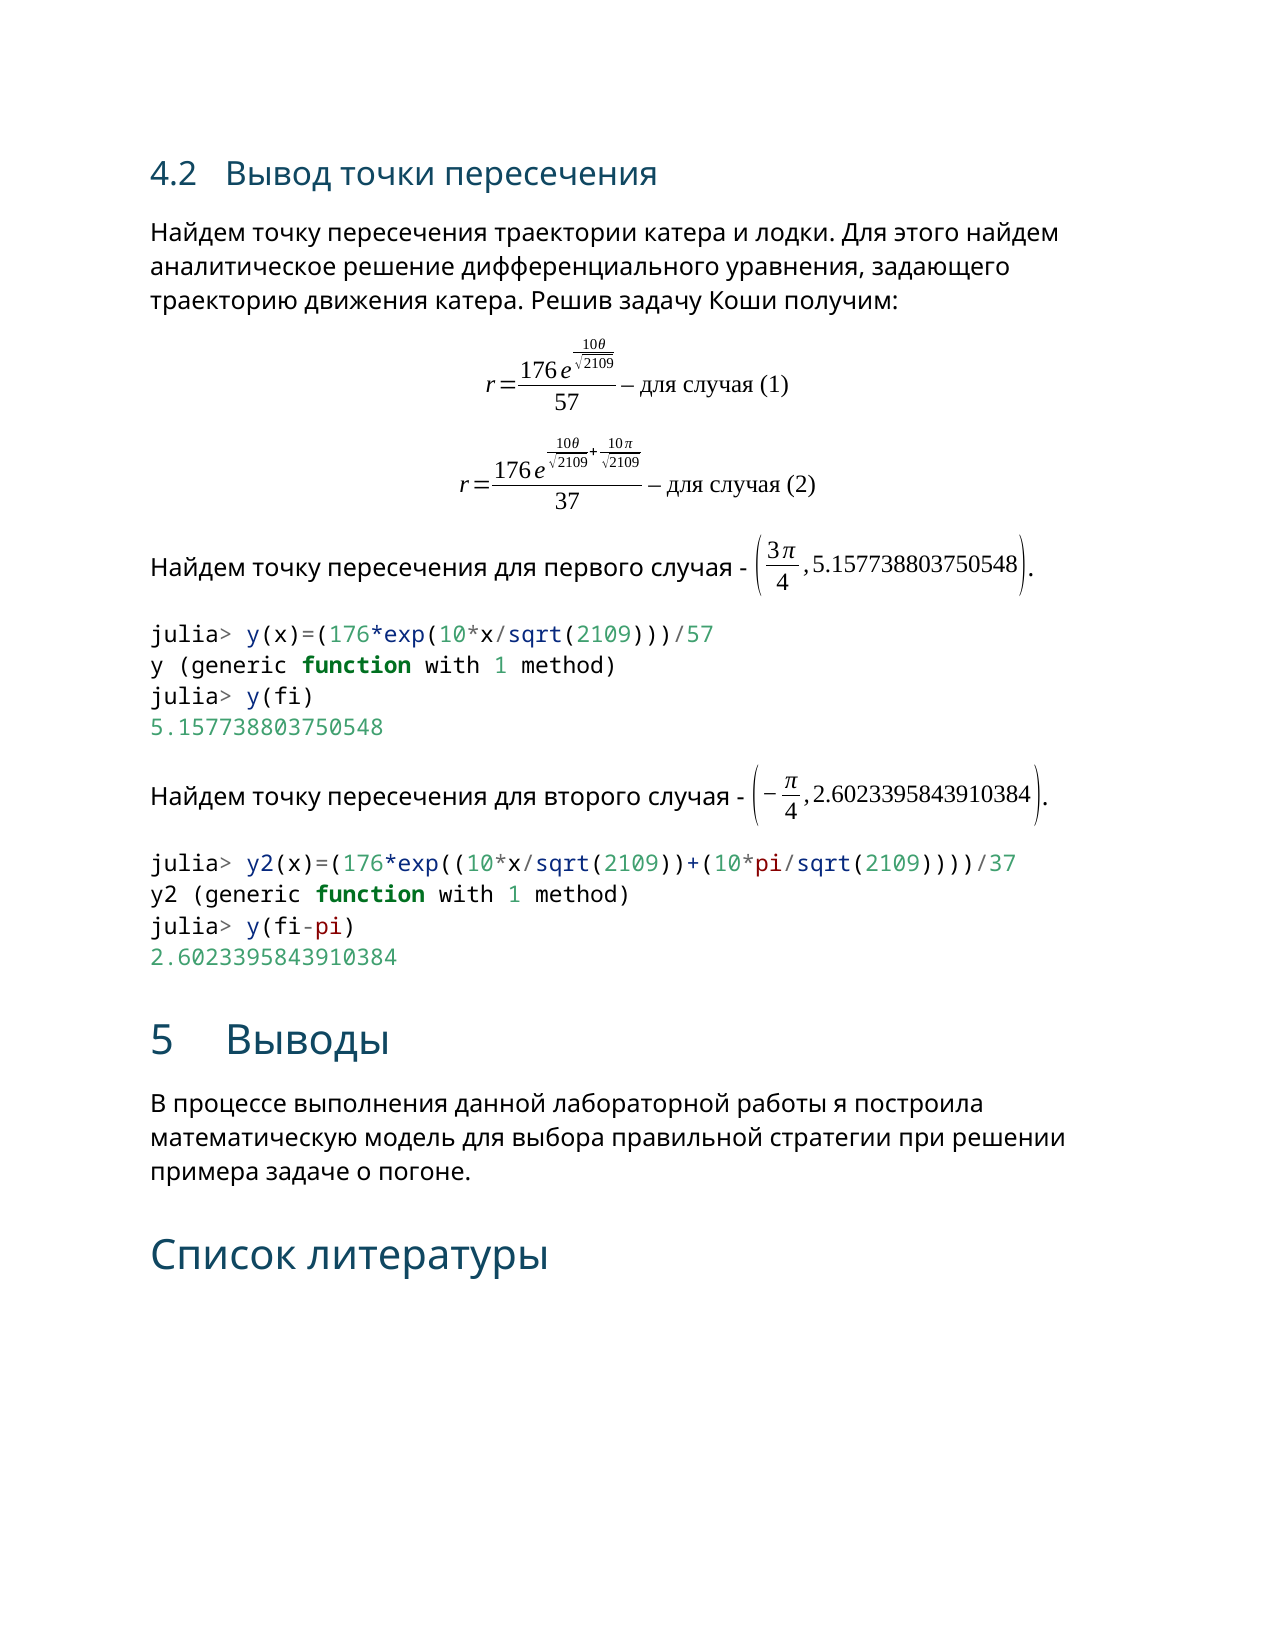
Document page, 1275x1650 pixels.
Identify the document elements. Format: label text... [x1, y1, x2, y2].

text Найдем точку пересечения для второго случая - . [150, 763, 1125, 828]
text Найдем точку пересечения траектории катера и лодки. Для этого найдем аналитическое решение дифференциального уравнения, задающего траекторию движения катера. Решив задачу Коши получим: [150, 214, 1125, 316]
text Найдем точку пересечения для первого случая - . [150, 534, 1125, 599]
subtitle 4.2 Вывод точки пересечения [150, 150, 1125, 195]
text julia> y(x)=(176*exp(10*x/sqrt(2109)))/57 y (generic function with 1 method) julia> y(fi) 5.157738803750548 [150, 618, 1125, 743]
text julia> y2(x)=(176*exp((10*x/sqrt(2109))+(10*pi/sqrt(2109))))/37 y2 (generic function with 1 method) julia> y(fi-pi) 2.6023395843910384 [150, 847, 1125, 972]
text В процессе выполнения данной лабораторной работы я построила математическую модель для выбора правильной стратегии при решении примера задаче о погоне. [150, 1085, 1125, 1187]
subtitle Список литературы [150, 1225, 1125, 1282]
subtitle 5 Выводы [150, 1010, 1125, 1066]
